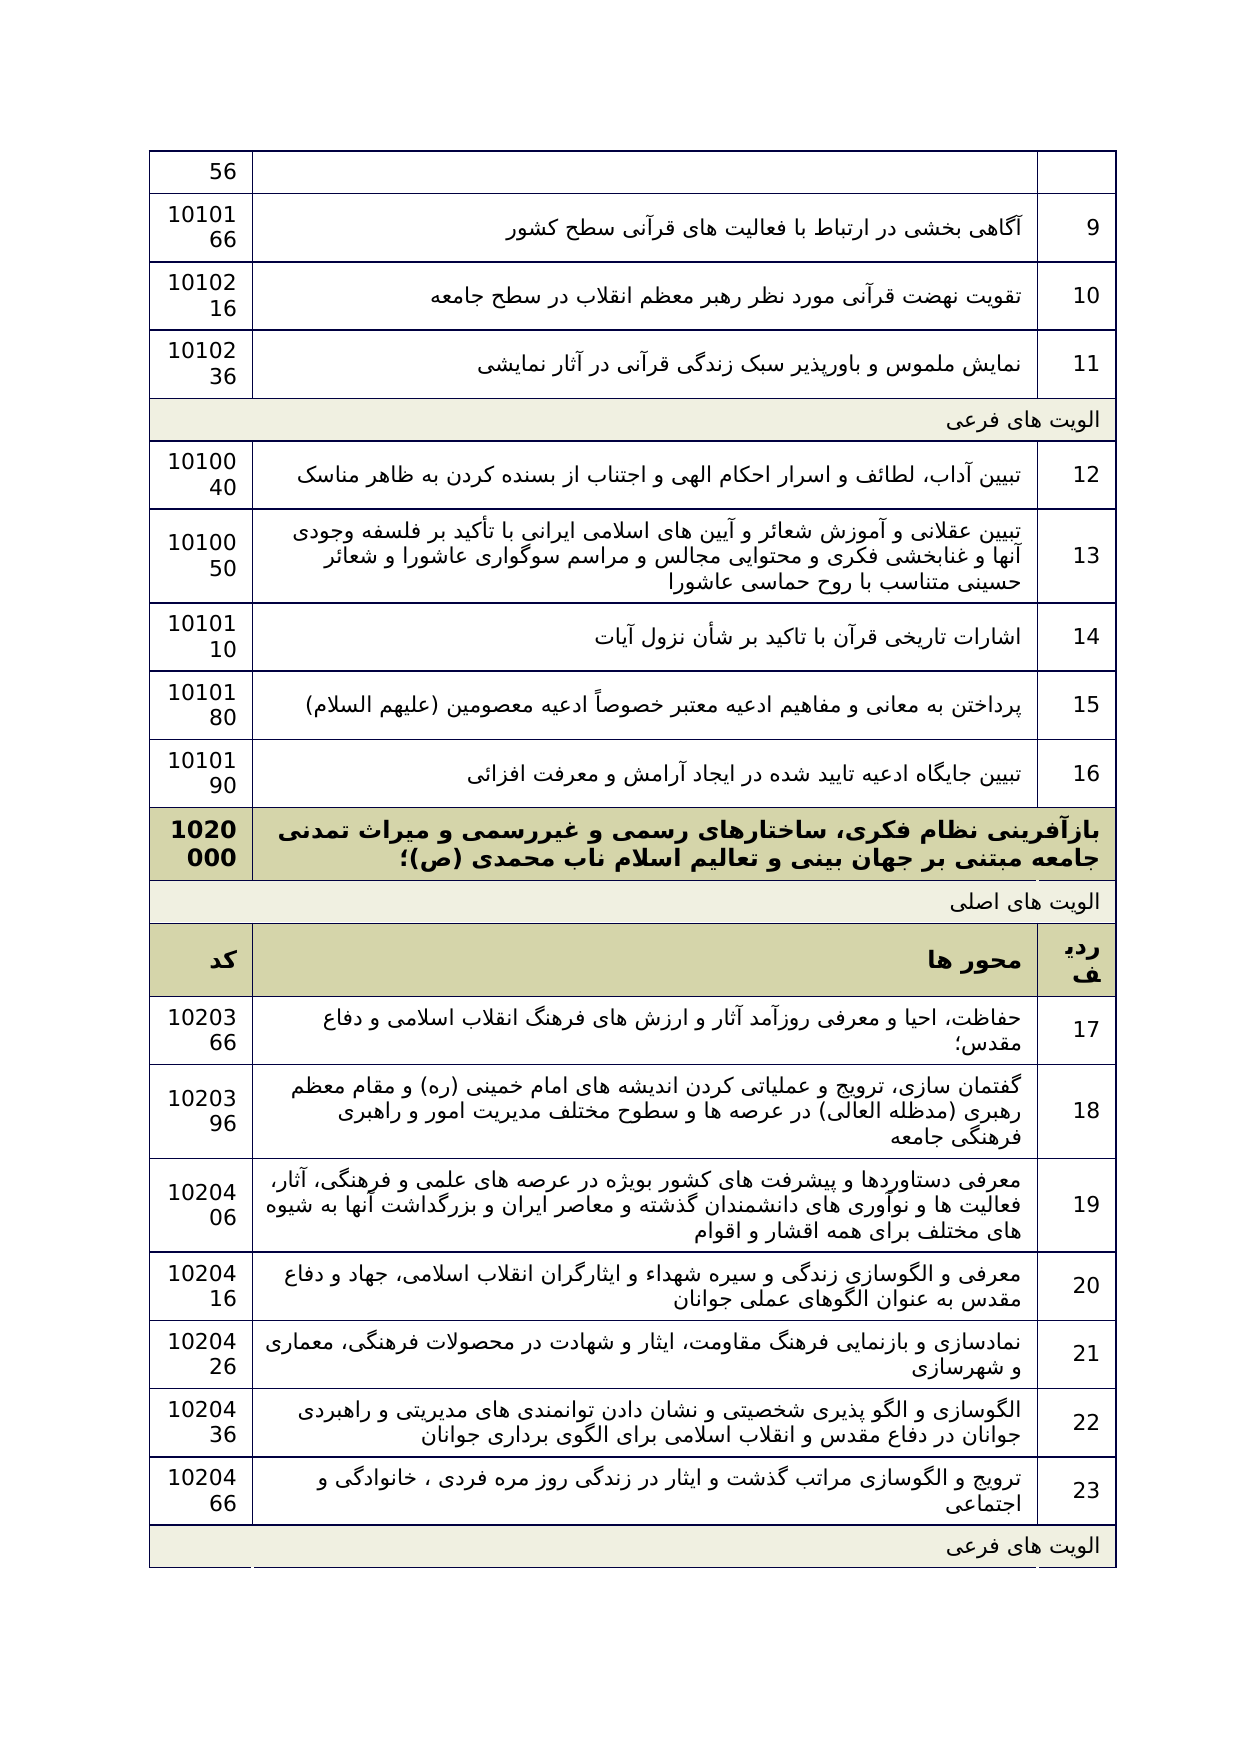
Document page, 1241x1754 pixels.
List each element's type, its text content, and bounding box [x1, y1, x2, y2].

table_cell تقویت نهضت قرآنی مورد نظر رهبر معظم انقلاب در سطح جامعه [253, 263, 1037, 329]
table_cell معرفی دستاوردها و پیشرفت های کشور بویژه در عرصه های علمی و فرهنگی، آثار، فعالیت ها و نوآوری های دانشمندان گذشته و معاصر ایران و بزرگداشت آنها به شیوه های مختلف برای همه اقشار و اقوام [253, 1159, 1037, 1251]
table_cell نمایش ملموس و باورپذیر سبک زندگی قرآنی در آثار نمایشی [253, 331, 1037, 397]
table_cell الویت های فرعی [150, 1526, 1115, 1567]
table_cell 20 [1038, 1253, 1115, 1319]
table_cell 1010050 [150, 510, 252, 602]
table_cell 1010040 [150, 442, 252, 508]
table_cell 15 [1038, 672, 1115, 738]
table_cell تبیین آداب، لطائف و اسرار احکام الهی و اجتناب از بسنده کردن به ظاهر مناسک [253, 442, 1037, 508]
table_cell 12 [1038, 442, 1115, 508]
table_cell 1020366 [150, 997, 252, 1064]
table_cell اشارات تاریخی قرآن با تاکید بر شأن نزول آیات [253, 604, 1037, 670]
table_cell پرداختن به معانی و مفاهیم ادعیه معتبر خصوصاً ادعیه معصومین (علیهم السلام) [253, 672, 1037, 738]
table_cell 1010236 [150, 331, 252, 397]
table_cell الویت های اصلی [150, 880, 1115, 922]
table_cell بازآفرینی نظام فکری، ساختارهای رسمی و غیررسمی و میراث تمدنی جامعه مبتنی بر جهان بینی و تعالیم اسلام ناب محمدی (ص)؛ [253, 808, 1115, 880]
table_cell 14 [1038, 604, 1115, 670]
table_cell 11 [1038, 331, 1115, 397]
table_cell 1020436 [150, 1389, 252, 1456]
table_cell حفاظت، احیا و معرفی روزآمد آثار و ارزش های فرهنگ انقلاب اسلامی و دفاع مقدس؛ [253, 997, 1037, 1064]
table_cell 21 [1038, 1321, 1115, 1388]
table_cell 18 [1038, 1065, 1115, 1157]
table_cell 1010110 [150, 604, 252, 670]
table_cell نمادسازی و بازنمایی فرهنگ مقاومت، ایثار و شهادت در محصولات فرهنگی، معماری و شهرسازی [253, 1321, 1037, 1388]
table_cell 1010180 [150, 672, 252, 738]
table_cell 1010156 [150, 152, 252, 193]
table_cell ردیف [1038, 924, 1115, 996]
table_cell گفتمان سازی، ترویج و عملیاتی کردن اندیشه های امام خمینی (ره) و مقام معظم رهبری (مدظله العالی) در عرصه ها و سطوح مختلف مدیریت امور و راهبری فرهنگی جامعه [253, 1065, 1037, 1157]
table_cell کد [150, 924, 252, 996]
table_cell آگاهی بخشی در ارتباط با فعالیت های قرآنی سطح کشور [253, 194, 1037, 261]
table_cell 23 [1038, 1458, 1115, 1524]
table_cell 1020426 [150, 1321, 252, 1388]
table_cell محور ها [253, 924, 1037, 996]
table_cell 9 [1038, 194, 1115, 261]
table_cell 1020396 [150, 1065, 252, 1157]
table_cell 1020000 [150, 808, 252, 880]
table_cell 10 [1038, 263, 1115, 329]
table_cell تبیین جایگاه ادعیه تایید شده در ایجاد آرامش و معرفت افزائی [253, 740, 1037, 807]
table_cell 1020406 [150, 1159, 252, 1251]
table_cell 1010166 [150, 194, 252, 261]
table_cell 22 [1038, 1389, 1115, 1456]
table_cell 13 [1038, 510, 1115, 602]
table_cell 1020416 [150, 1253, 252, 1319]
table_cell 1020466 [150, 1458, 252, 1524]
table_cell 8 [1038, 152, 1115, 193]
table_cell الویت های فرعی [150, 399, 1115, 440]
table_cell 1010216 [150, 263, 252, 329]
table_cell 16 [1038, 740, 1115, 807]
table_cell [253, 152, 1037, 193]
table_cell ترویج و الگوسازی مراتب گذشت و ایثار در زندگی روز مره فردی ، خانوادگی و اجتماعی [253, 1458, 1037, 1524]
table_cell 1010190 [150, 740, 252, 807]
table_cell الگوسازی و الگو پذیری شخصیتی و نشان دادن توانمندی های مدیریتی و راهبردی جوانان در دفاع مقدس و انقلاب اسلامی برای الگوی برداری جوانان [253, 1389, 1037, 1456]
table_cell تبیین عقلانی و آموزش شعائر و آیین های اسلامی ایرانی با تأکید بر فلسفه وجودی آنها و غنابخشی فکری و محتوایی مجالس و مراسم سوگواری عاشورا و شعائر حسینی متناسب با روح حماسی عاشورا [253, 510, 1037, 602]
table_cell 19 [1038, 1159, 1115, 1251]
table_cell معرفی و الگوسازی زندگی و سیره شهداء و ایثارگران انقلاب اسلامی، جهاد و دفاع مقدس به عنوان الگوهای عملی جوانان [253, 1253, 1037, 1319]
table_cell 17 [1038, 997, 1115, 1064]
